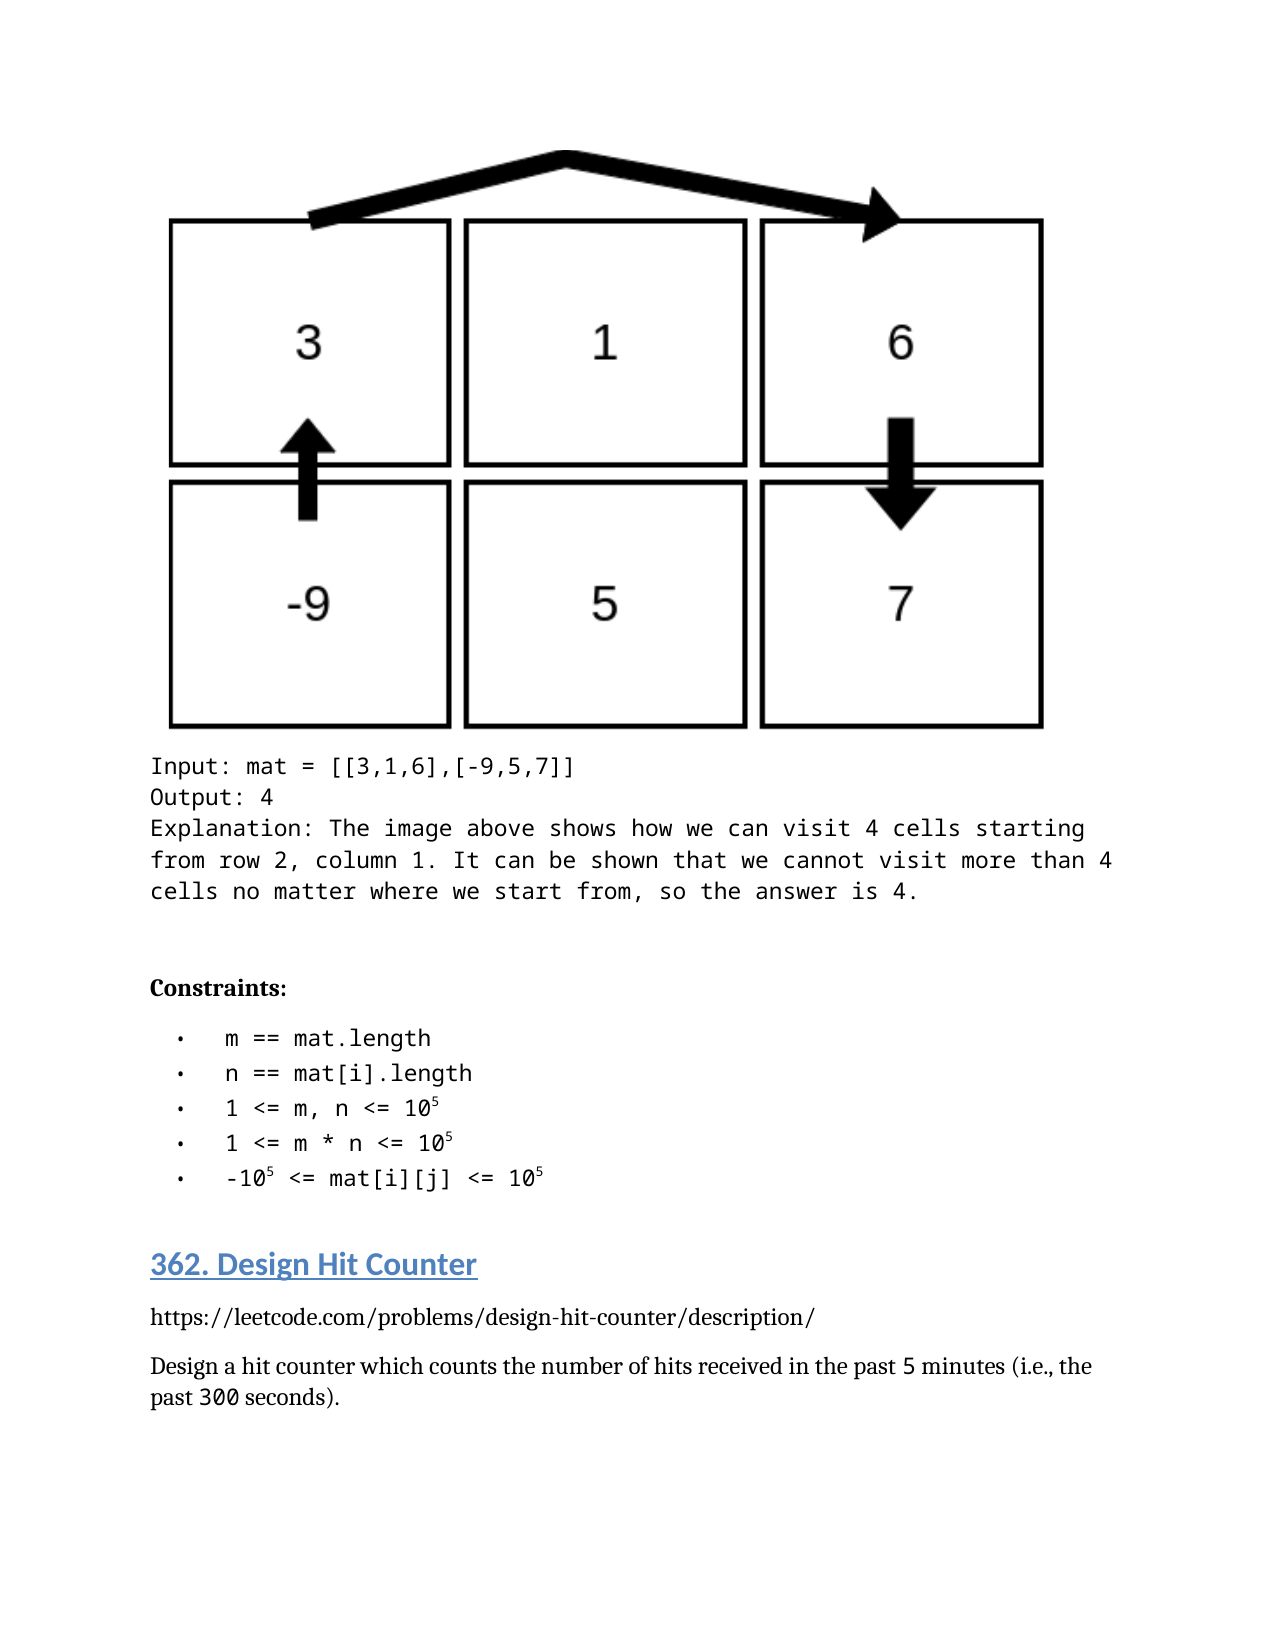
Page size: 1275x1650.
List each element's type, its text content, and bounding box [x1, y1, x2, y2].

subtitle 362. Design Hit Counter [150, 1243, 1125, 1284]
list m == mat.length [175, 1022, 1125, 1053]
list -105 <= mat[i][j] <= 105 [175, 1162, 1125, 1193]
text Design a hit counter which counts the number of hits received in the past 5 minutes (i.e., the past 300 seconds). [150, 1350, 1125, 1413]
text Constraints: [150, 974, 1125, 1003]
list 1 <= m, n <= 105 [175, 1092, 1125, 1123]
text Input: mat = [[3,1,6],[-9,5,7]] Output: 4 Explanation: The image above shows how we can visit 4 cells starting from row 2, column 1. It can be shown that we cannot visit more than 4 cells no matter where we start from, so the answer is 4. [150, 750, 1125, 906]
list n == mat[i].length [175, 1057, 1125, 1088]
list 1 <= m * n <= 105 [175, 1127, 1125, 1158]
picture [168, 150, 1044, 731]
text https://leetcode.com/problems/design-hit-counter/description/ [150, 1303, 1125, 1331]
